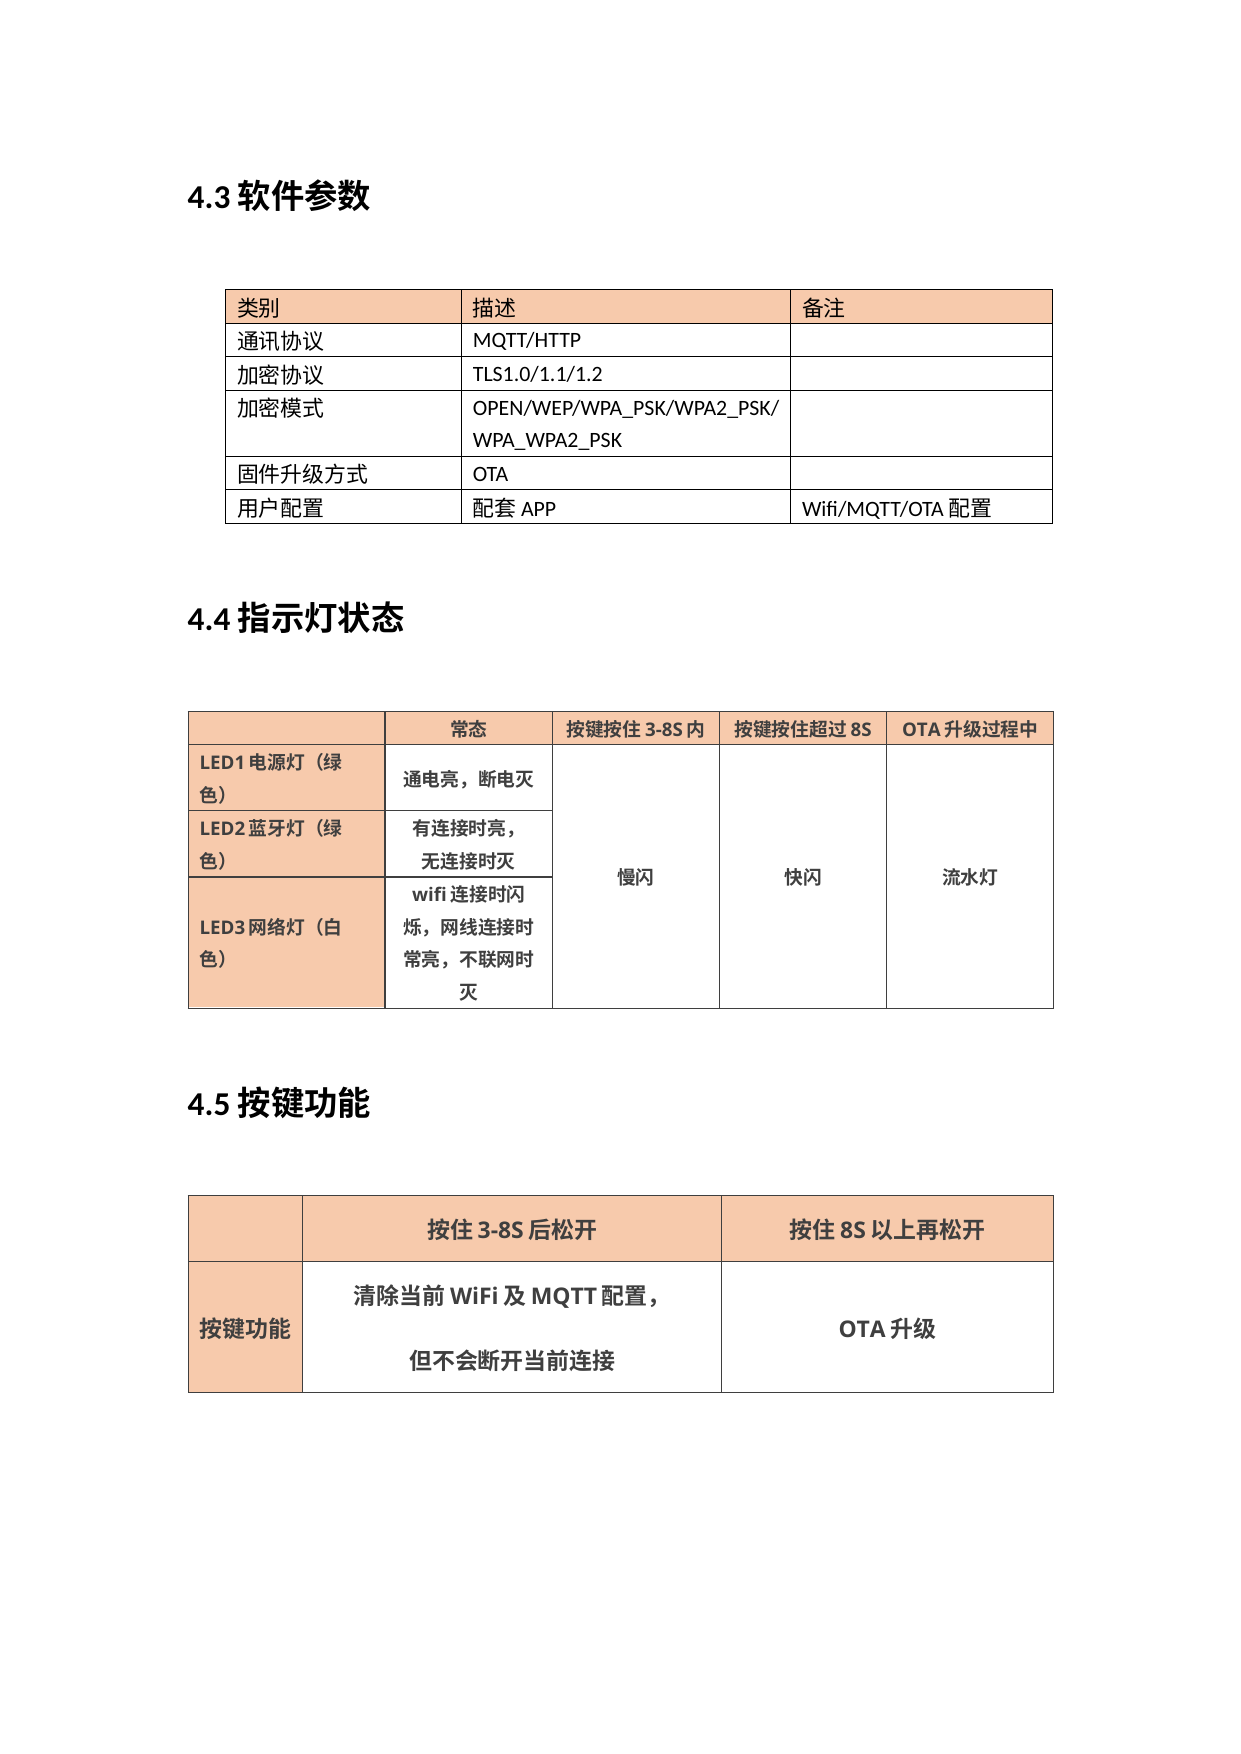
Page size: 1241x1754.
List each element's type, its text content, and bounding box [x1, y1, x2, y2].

table_header 按住8S以上再松开 [722, 1196, 1053, 1261]
table_cell LED1电源灯（绿色） [189, 745, 384, 810]
table_cell 有连接时亮， 无连接时灭 [386, 811, 552, 876]
table_cell [791, 391, 1052, 456]
table_cell TLS1.0/1.1/1.2 [462, 357, 790, 390]
table_cell OPEN/WEP/WPA_PSK/WPA2_PSK/ WPA_WPA2_PSK [462, 391, 790, 456]
table_header 按住3-8S后松开 [303, 1196, 721, 1261]
table_cell Wifi/MQTT/OTA配置 [791, 490, 1052, 523]
table_cell OTA升级 [722, 1262, 1053, 1392]
table_cell 清除当前WiFi及MQTT配置， 但不会断开当前连接 [303, 1262, 721, 1392]
table_header [189, 712, 384, 744]
table_header 按键按住3-8S内 [553, 712, 719, 744]
table_cell 加密协议 [226, 357, 461, 390]
table_cell wifi连接时闪烁，网线连接时常亮，不联网时灭 [386, 878, 552, 1007]
table_cell 快闪 [720, 745, 886, 1007]
table_cell 通讯协议 [226, 324, 461, 356]
subtitle 4.5 按键功能 [187, 1068, 1053, 1133]
table_cell [791, 357, 1052, 390]
table_cell MQTT/HTTP [462, 324, 790, 356]
table_cell 流水灯 [887, 745, 1053, 1007]
table_cell 慢闪 [553, 745, 719, 1007]
subtitle 4.4 指示灯状态 [187, 583, 1053, 648]
table_cell LED2蓝牙灯（绿色） [189, 811, 384, 876]
table_cell 配套APP [462, 490, 790, 523]
table_header 备注 [791, 290, 1052, 323]
table_cell 按键功能 [189, 1262, 302, 1392]
table_header 描述 [462, 290, 790, 323]
table_header 常态 [386, 712, 552, 744]
table_cell 加密模式 [226, 391, 461, 456]
table_header 类别 [226, 290, 461, 323]
table_cell 通电亮，断电灭 [386, 745, 552, 810]
table_header OTA升级过程中 [887, 712, 1053, 744]
table_cell 固件升级方式 [226, 457, 461, 489]
table_cell LED3网络灯（白色） [189, 878, 384, 1007]
table_cell [791, 324, 1052, 356]
table_cell OTA [462, 457, 790, 489]
table_cell [791, 457, 1052, 489]
table_header [189, 1196, 302, 1261]
subtitle 4.3 软件参数 [187, 162, 1053, 227]
table_header 按键按住超过8S [720, 712, 886, 744]
table_cell 用户配置 [226, 490, 461, 523]
